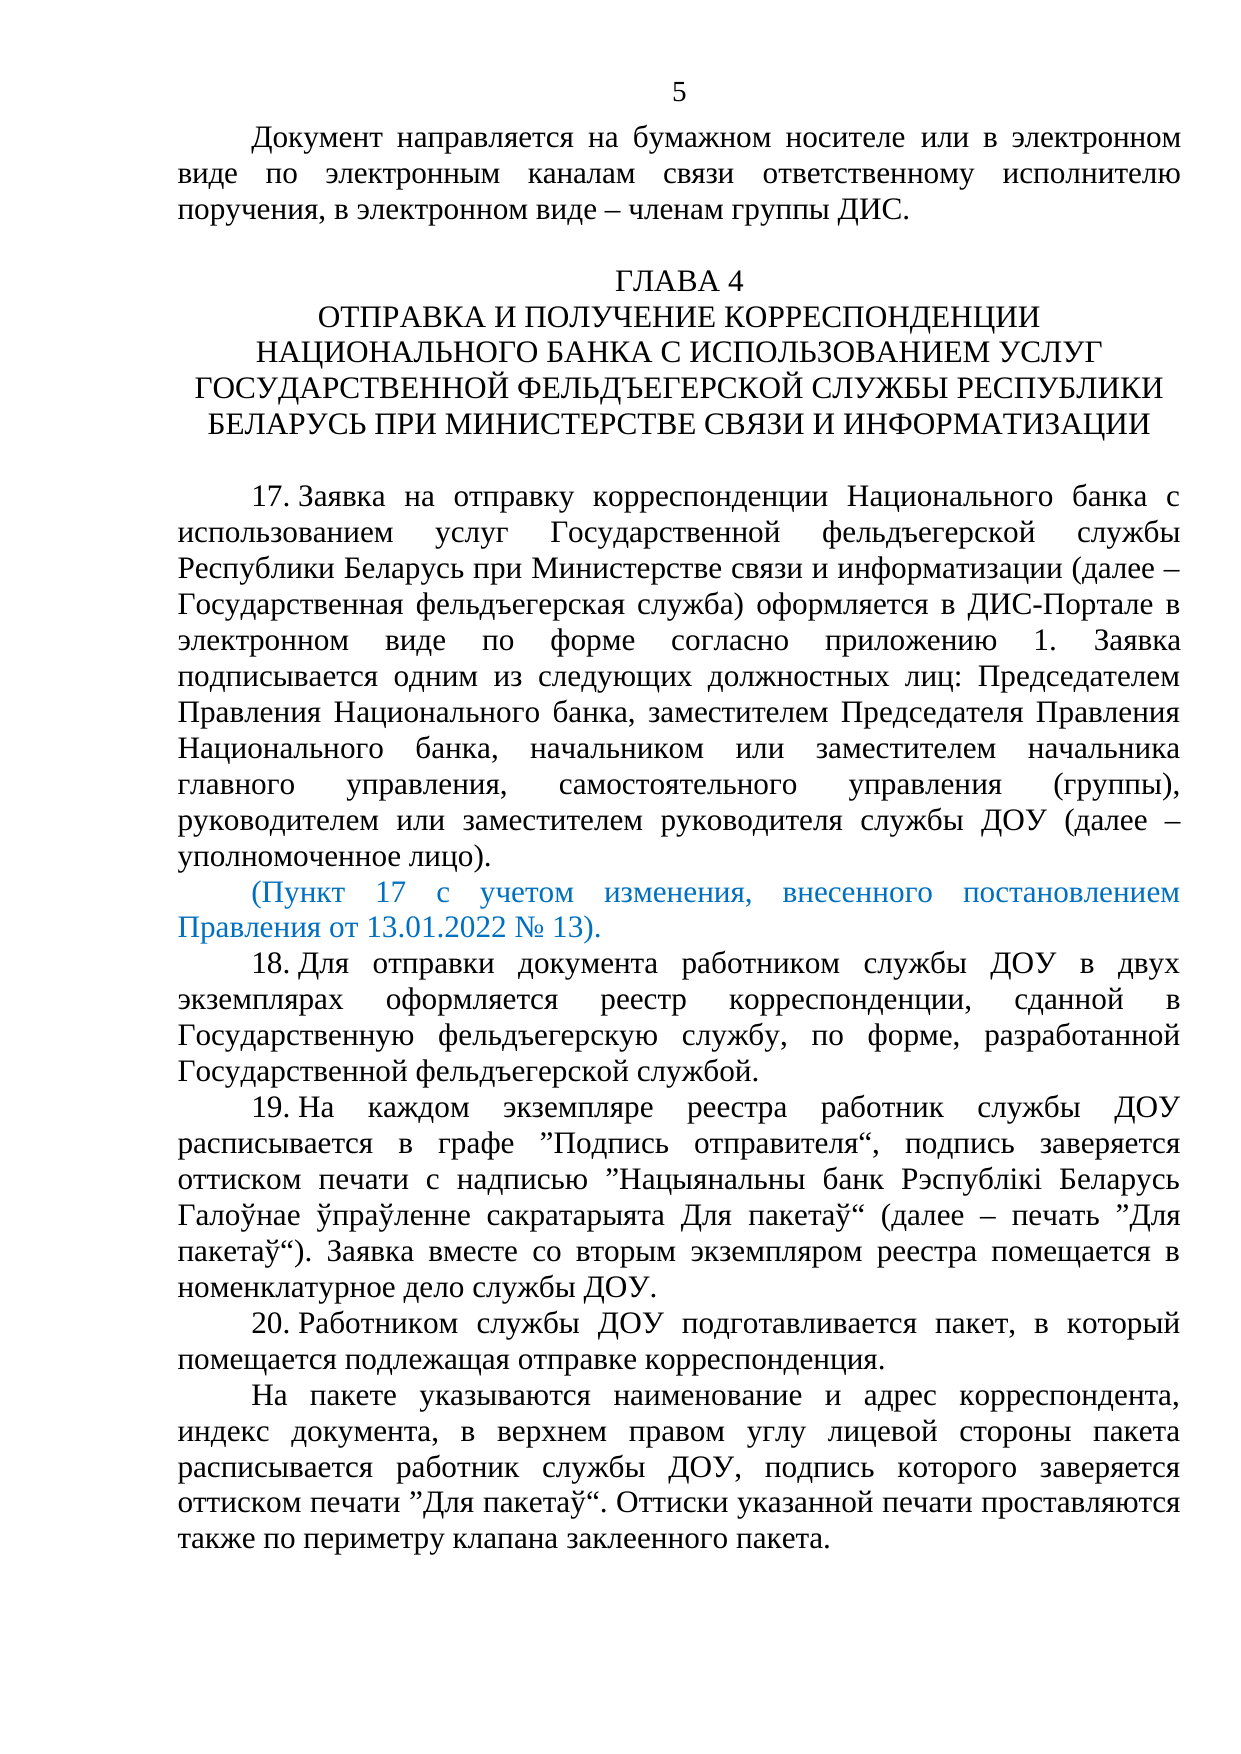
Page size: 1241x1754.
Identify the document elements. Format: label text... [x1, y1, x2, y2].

text Документ направляется на бумажном носителе или в электронном виде по электронным каналам связи ответственному исполнителю поручения, в электронном виде – членам группы ДИС. [177, 118, 1181, 226]
text 20. Работником службы ДОУ подготавливается пакет, в который помещается подлежащая отправке корреспонденция. [177, 1304, 1181, 1376]
text (Пункт 17 с учетом изменения, внесенного постановлением Правления от 13.01.2022 № 13). [177, 873, 1181, 945]
text ОТПРАВКА И ПОЛУЧЕНИЕ КОРРЕСПОНДЕНЦИИ НАЦИОНАЛЬНОГО БАНКА С ИСПОЛЬЗОВАНИЕМ УСЛУГ ГОСУДАРСТВЕННОЙ ФЕЛЬДЪЕГЕРСКОЙ СЛУЖБЫ РЕСПУБЛИКИ БЕЛАРУСЬ ПРИ МИНИСТЕРСТВЕ СВЯЗИ И ИНФОРМАТИЗАЦИИ [177, 298, 1181, 442]
text ГЛАВА 4 [177, 262, 1181, 298]
text 18. Для отправки документа работником службы ДОУ в двух экземплярах оформляется реестр корреспонденции, сданной в Государственную фельдъегерскую службу, по форме, разработанной Государственной фельдъегерской службой. [177, 945, 1181, 1088]
text На пакете указываются наименование и адрес корреспондента, индекс документа, в верхнем правом углу лицевой стороны пакета расписывается работник службы ДОУ, подпись которого заверяется оттиском печати ”Для пакетаў“. Оттиски указанной печати проставляются также по периметру клапана заклеенного пакета. [177, 1376, 1181, 1556]
text 19. На каждом экземпляре реестра работник службы ДОУ расписывается в графе ”Подпись отправителя“, подпись заверяется оттиском печати с надписью ”Нацыянальны банк Рэспублiкi Беларусь Галоўнае ўпраўленне сакратарыята Для пакетаў“ (далее – печать ”Для пакетаў“). Заявка вместе со вторым экземпляром реестра помещается в номенклатурное дело службы ДОУ. [177, 1088, 1181, 1304]
text 17. Заявка на отправку корреспонденции Национального банка с использованием услуг Государственной фельдъегерской службы Республики Беларусь при Министерстве связи и информатизации (далее –Государственная фельдъегерская служба) оформляется в ДИС-Портале в электронном виде по форме согласно приложению 1. Заявка подписывается одним из следующих должностных лиц: Председателем Правления Национального банка, заместителем Председателя Правления Национального банка, начальником или заместителем начальника главного управления, самостоятельного управления (группы), руководителем или заместителем руководителя службы ДОУ (далее – уполномоченное лицо). [177, 477, 1181, 873]
